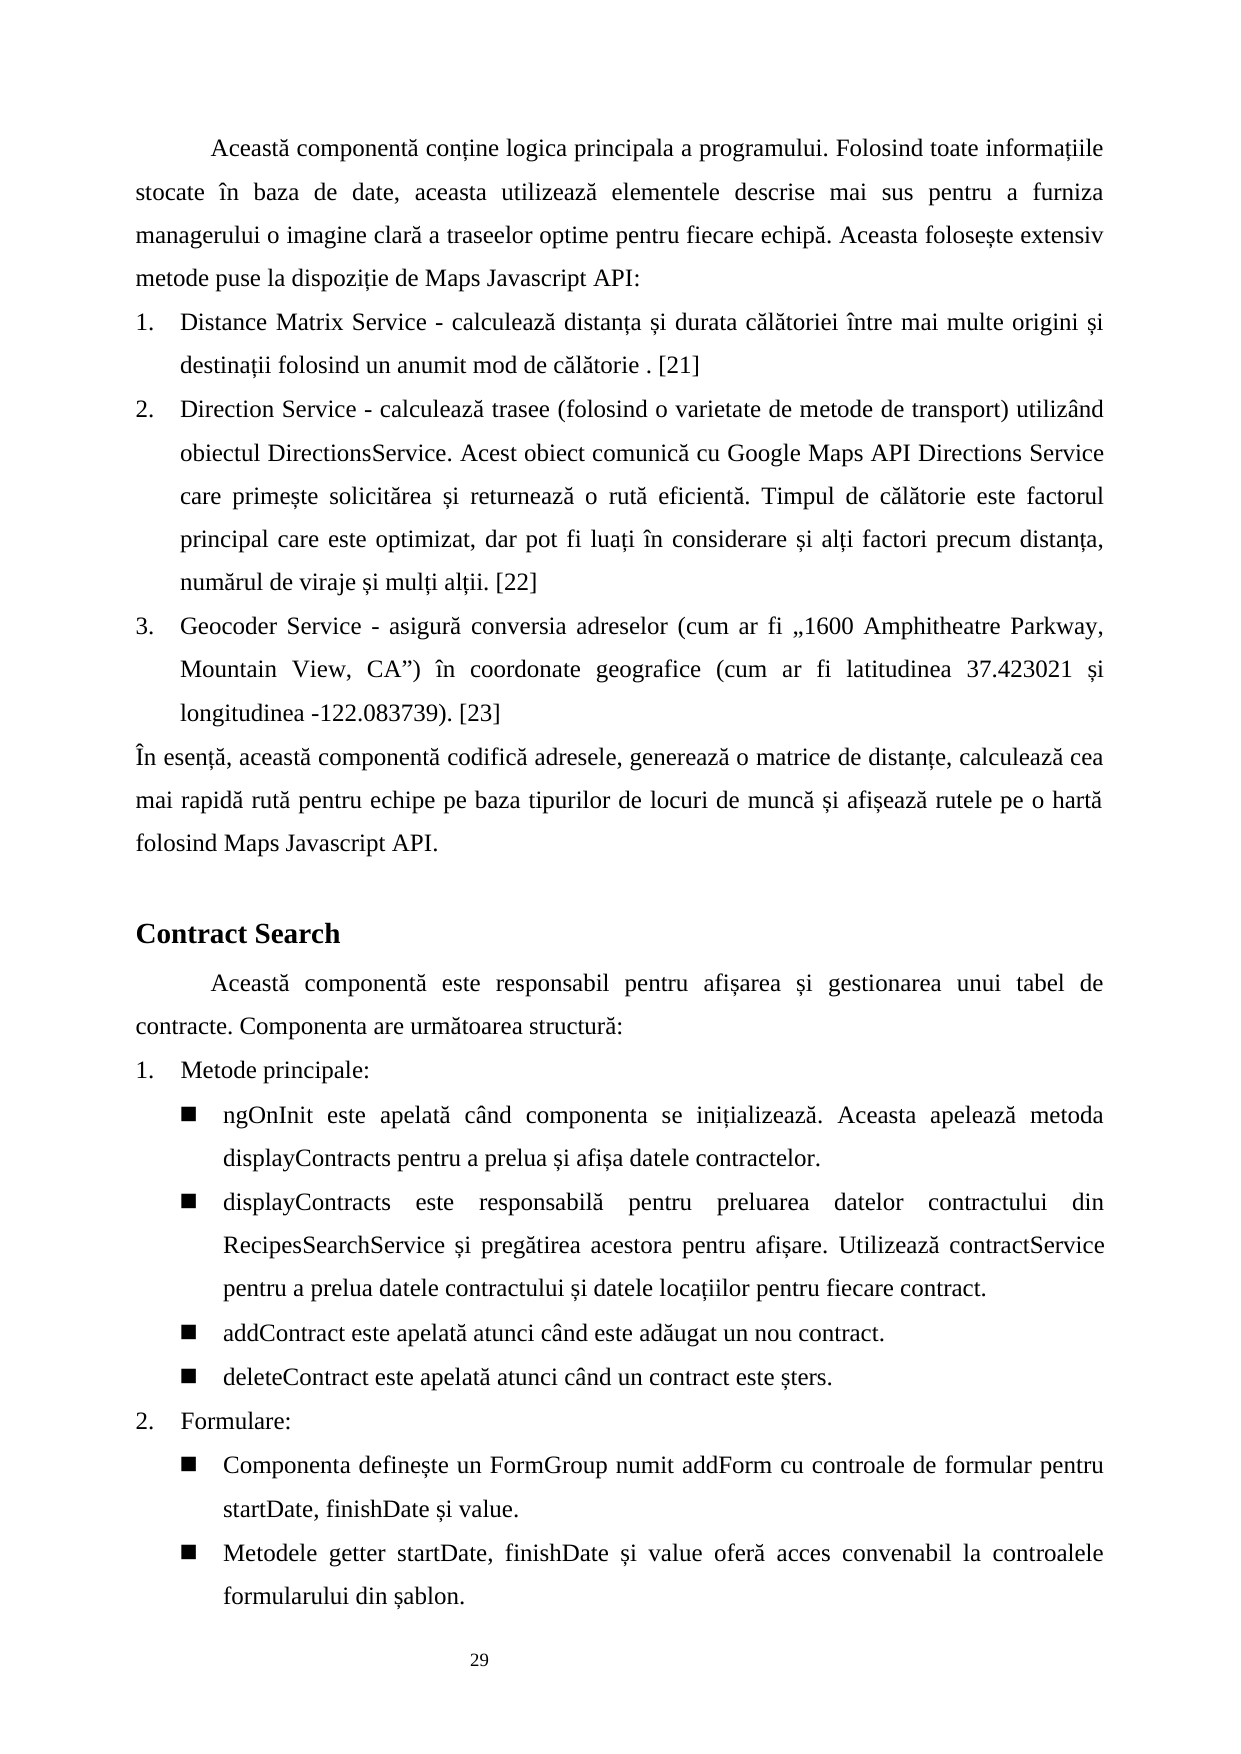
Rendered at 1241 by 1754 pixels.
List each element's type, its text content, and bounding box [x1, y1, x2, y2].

list Direction Service - calculează trasee (folosind o varietate de metode de transport) utilizând obiectul DirectionsService. Acest obiect comunică cu Google Maps API Directions Service care primește solicitărea și returnează o rută eficientă. Timpul de călătorie este factorul principal care este optimizat, dar pot fi luați în considerare și alți factori precum distanța, numărul de viraje și mulți alții. [22] [135, 394, 1105, 596]
list Geocoder Service - asigură conversia adreselor (cum ar fi „1600 Amphitheatre Parkway, Mountain View, CA”) în coordonate geografice (cum ar fi latitudinea 37.423021 și longitudinea -122.083739). [23] [135, 611, 1105, 726]
list În esență, această componentă codifică adresele, generează o matrice de distanțe, calculează cea mai rapidă rută pentru echipe pe baza tipurilor de locuri de muncă și afișează rutele pe o hartă folosind Maps Javascript API. [135, 742, 1105, 857]
list Metode principale: [135, 1056, 1105, 1084]
list displayContracts este responsabilă pentru preluarea datelor contractului din RecipesSearchService și pregătirea acestora pentru afișare. Utilizează contractService pentru a prelua datele contractului și datele locațiilor pentru fiecare contract. [179, 1187, 1105, 1302]
text Contract Search [135, 917, 1105, 950]
text Această componentă conține logica principala a programului. Folosind toate informațiile stocate în baza de date, aceasta utilizează elementele descrise mai sus pentru a furniza managerului o imagine clară a traseelor optime pentru fiecare echipă. Aceasta folosește extensiv metode puse la dispoziție de Maps Javascript API: [135, 133, 1105, 292]
list Formulare: [135, 1406, 1105, 1435]
list Metodele getter startDate, finishDate și value oferă acces convenabil la controalele formularului din șablon. [179, 1538, 1105, 1610]
list addContract este apelată atunci când este adăugat un nou contract. [179, 1318, 1105, 1346]
list ngOnInit este apelată când componenta se inițializează. Aceasta apelează metoda displayContracts pentru a prelua și afișa datele contractelor. [179, 1100, 1105, 1172]
text Această componentă este responsabil pentru afișarea și gestionarea unui tabel de contracte. Componenta are următoarea structură: [135, 968, 1105, 1040]
list Distance Matrix Service - calculează distanța și durata călătoriei între mai multe origini și destinații folosind un anumit mod de călătorie . [21] [135, 307, 1105, 379]
list Componenta definește un FormGroup numit addForm cu controale de formular pentru startDate, finishDate și value. [179, 1451, 1105, 1522]
list deleteContract este apelată atunci când un contract este șters. [179, 1362, 1105, 1391]
